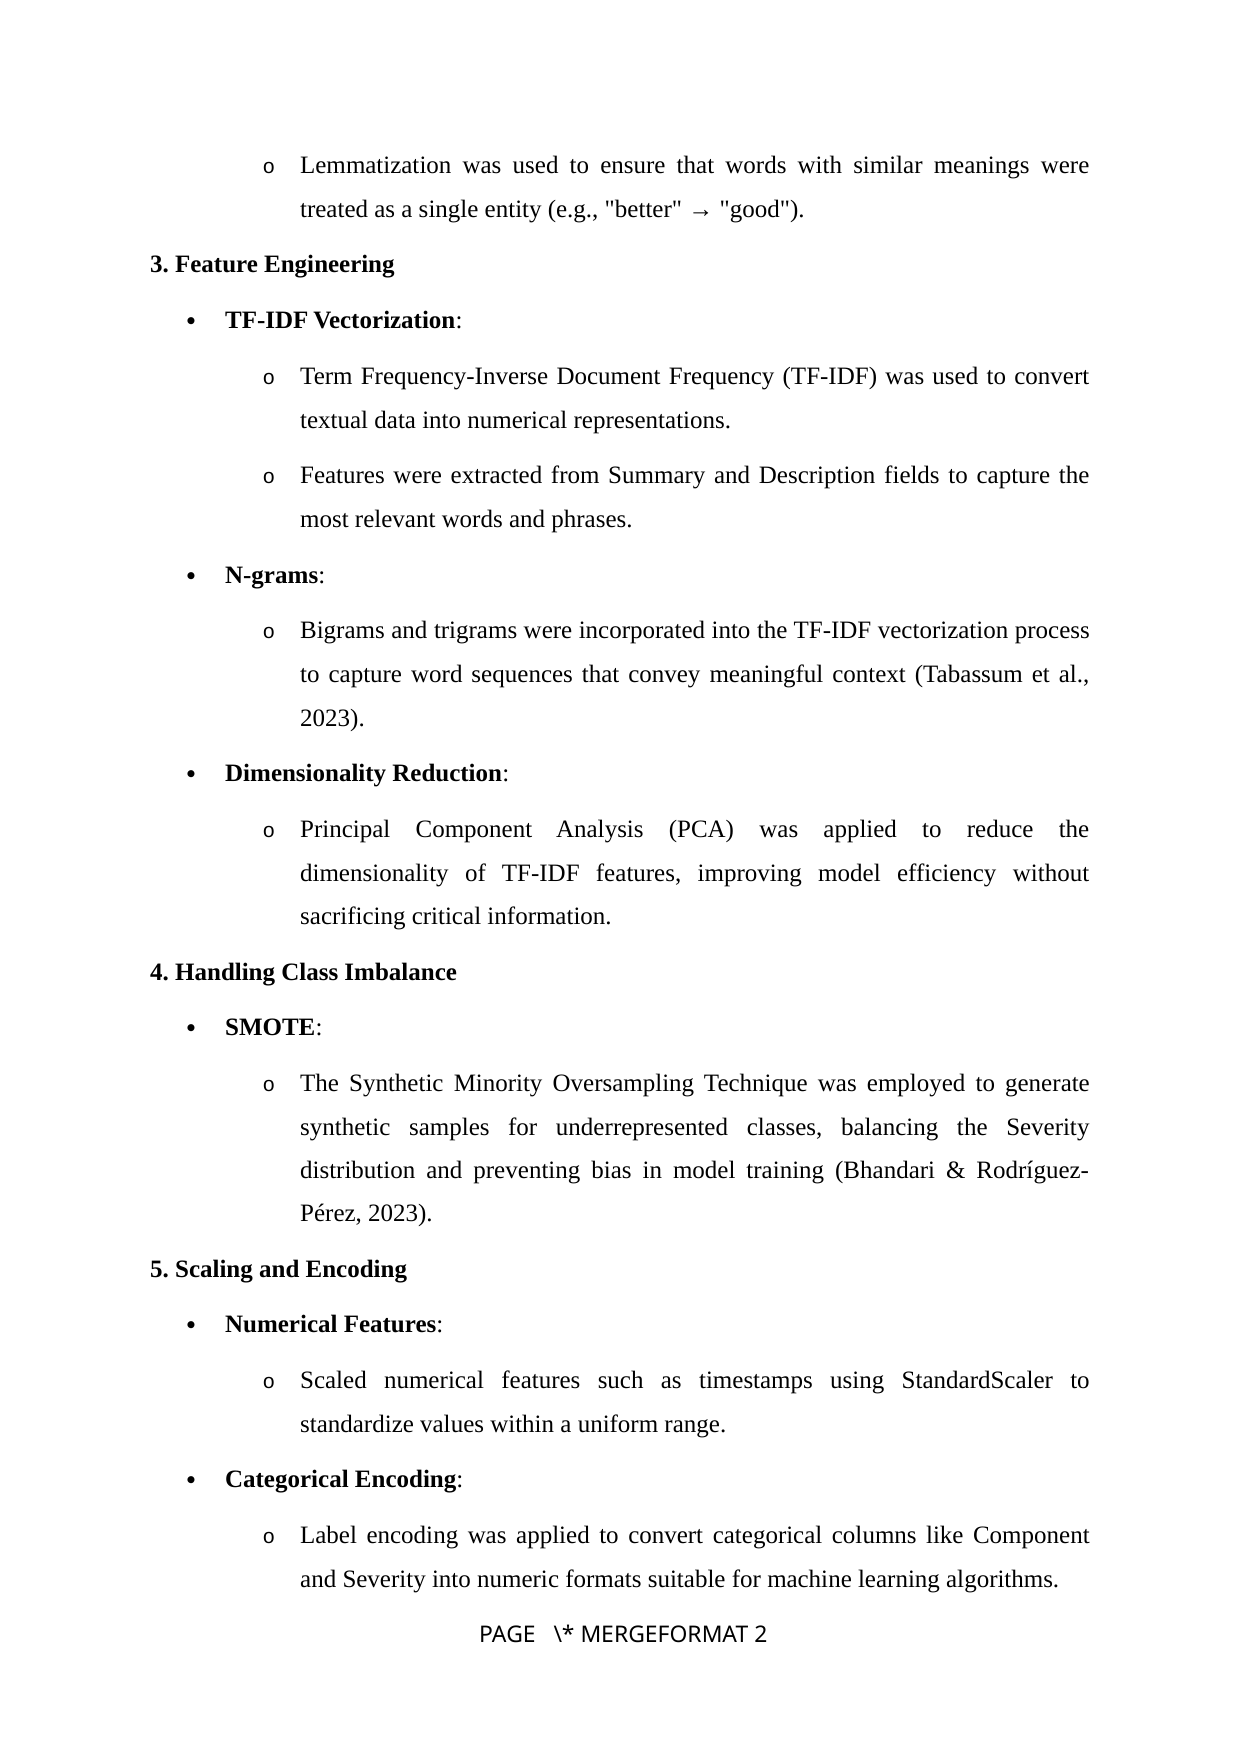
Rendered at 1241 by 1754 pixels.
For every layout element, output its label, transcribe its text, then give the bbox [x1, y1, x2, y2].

list Scaled numerical features such as timestamps using StandardScaler to standardize values within a uniform range. [262, 1365, 1090, 1438]
list Principal Component Analysis (PCA) was applied to reduce the dimensionality of TF-IDF features, improving model efficiency without sacrificing critical information. [262, 814, 1090, 930]
text 3. Feature Engineering [150, 249, 1090, 278]
text 5. Scaling and Encoding [150, 1254, 1090, 1282]
text 4. Handling Class Imbalance [150, 957, 1090, 985]
list Lemmatization was used to ensure that words with similar meanings were treated as a single entity (e.g., "better" → "good"). [262, 150, 1090, 223]
list N-grams: [187, 560, 1090, 589]
list Numerical Features: [187, 1309, 1090, 1338]
list TF-IDF Vectorization: [187, 305, 1090, 334]
list Categorical Encoding: [187, 1464, 1090, 1493]
list Features were extracted from Summary and Description fields to capture the most relevant words and phrases. [262, 460, 1090, 533]
list Dimensionality Reduction: [187, 758, 1090, 787]
list Label encoding was applied to convert categorical columns like Component and Severity into numeric formats suitable for machine learning algorithms. [262, 1520, 1090, 1593]
list Bigrams and trigrams were incorporated into the TF-IDF vectorization process to capture word sequences that convey meaningful context (Tabassum et al., 2023). [262, 616, 1090, 731]
list SMOTE: [187, 1012, 1090, 1041]
list Term Frequency-Inverse Document Frequency (TF-IDF) was used to convert textual data into numerical representations. [262, 361, 1090, 433]
list The Synthetic Minority Oversampling Technique was employed to generate synthetic samples for underrepresented classes, balancing the Severity distribution and preventing bias in model training (Bhandari & Rodríguez-Pérez, 2023). [262, 1068, 1090, 1227]
